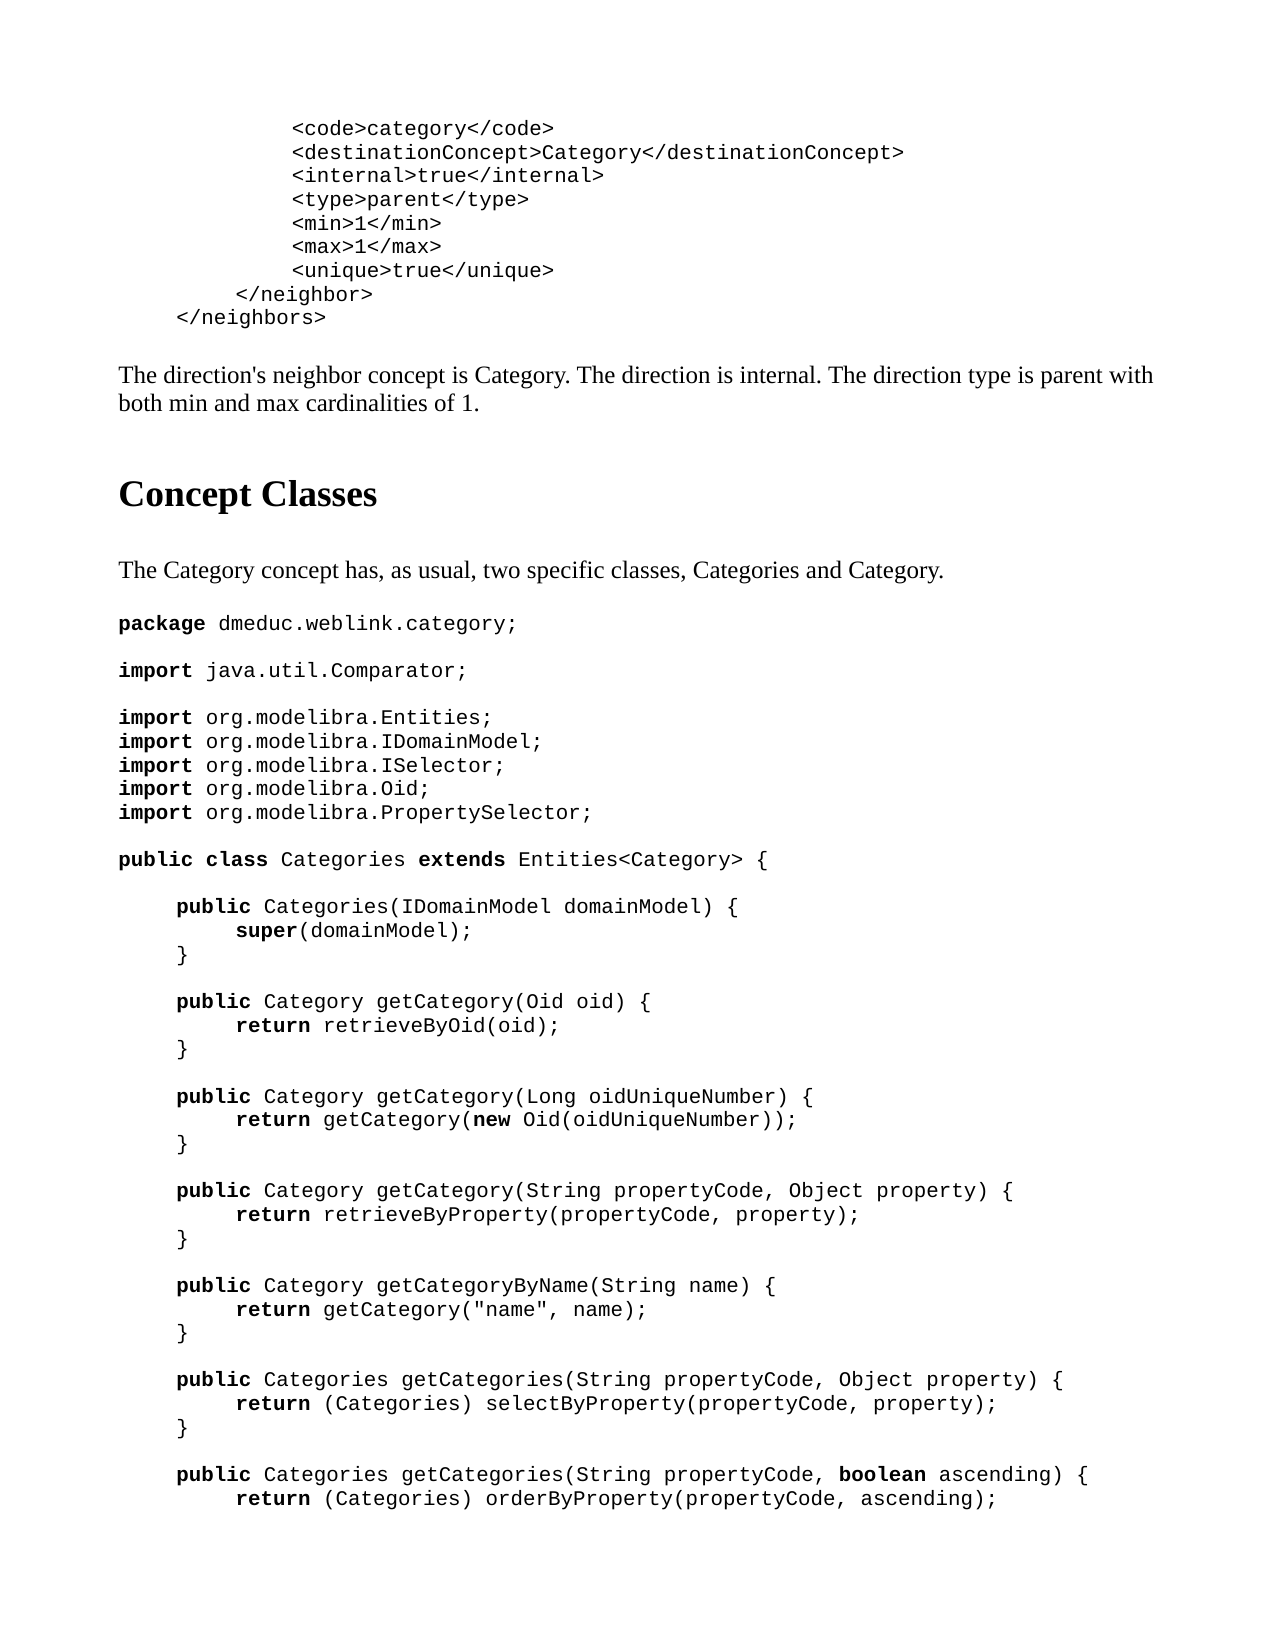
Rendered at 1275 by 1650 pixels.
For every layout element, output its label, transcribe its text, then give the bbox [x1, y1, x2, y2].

text import org.modelibra.Oid; [118, 778, 1157, 802]
text public class Categories extends Entities<Category> { [118, 849, 1157, 873]
text return (Categories) selectByProperty(propertyCode, property); [118, 1393, 1157, 1417]
text return retrieveByOid(oid); [118, 1015, 1157, 1038]
subtitle Concept Classes [118, 471, 1157, 514]
text </neighbor> [118, 284, 1157, 307]
text </neighbors> [118, 307, 1157, 331]
text return getCategory("name", name); [118, 1298, 1157, 1322]
text <destinationConcept>Category</destinationConcept> [118, 142, 1157, 165]
text package dmeduc.weblink.category; [118, 613, 1157, 636]
text } [118, 944, 1157, 967]
text public Category getCategory(Oid oid) { [118, 991, 1157, 1015]
text public Categories getCategories(String propertyCode, Object property) { [118, 1369, 1157, 1393]
text public Categories getCategories(String propertyCode, boolean ascending) { [118, 1464, 1157, 1488]
text } [118, 1417, 1157, 1440]
text import org.modelibra.PropertySelector; [118, 802, 1157, 826]
text <internal>true</internal> [118, 165, 1157, 189]
text <type>parent</type> [118, 189, 1157, 213]
text } [118, 1133, 1157, 1157]
text <unique>true</unique> [118, 260, 1157, 284]
text The direction's neighbor concept is Category. The direction is internal. The direction type is parent with both min and max cardinalities of 1. [118, 360, 1157, 417]
text return (Categories) orderByProperty(propertyCode, ascending); [118, 1488, 1157, 1511]
text <code>category</code> [118, 118, 1157, 142]
text } [118, 1228, 1157, 1251]
text super(domainModel); [118, 920, 1157, 944]
text public Category getCategory(String propertyCode, Object property) { [118, 1180, 1157, 1204]
text The Category concept has, as usual, two specific classes, Categories and Category. [118, 555, 1157, 584]
text return getCategory(new Oid(oidUniqueNumber)); [118, 1109, 1157, 1133]
text import org.modelibra.IDomainModel; [118, 731, 1157, 755]
text import org.modelibra.ISelector; [118, 755, 1157, 778]
text } [118, 1038, 1157, 1062]
text <min>1</min> [118, 213, 1157, 236]
text import org.modelibra.Entities; [118, 707, 1157, 731]
text public Category getCategory(Long oidUniqueNumber) { [118, 1086, 1157, 1109]
text } [118, 1322, 1157, 1346]
text <max>1</max> [118, 236, 1157, 260]
text public Category getCategoryByName(String name) { [118, 1275, 1157, 1298]
text public Categories(IDomainModel domainModel) { [118, 897, 1157, 920]
text import java.util.Comparator; [118, 660, 1157, 684]
text return retrieveByProperty(propertyCode, property); [118, 1204, 1157, 1228]
